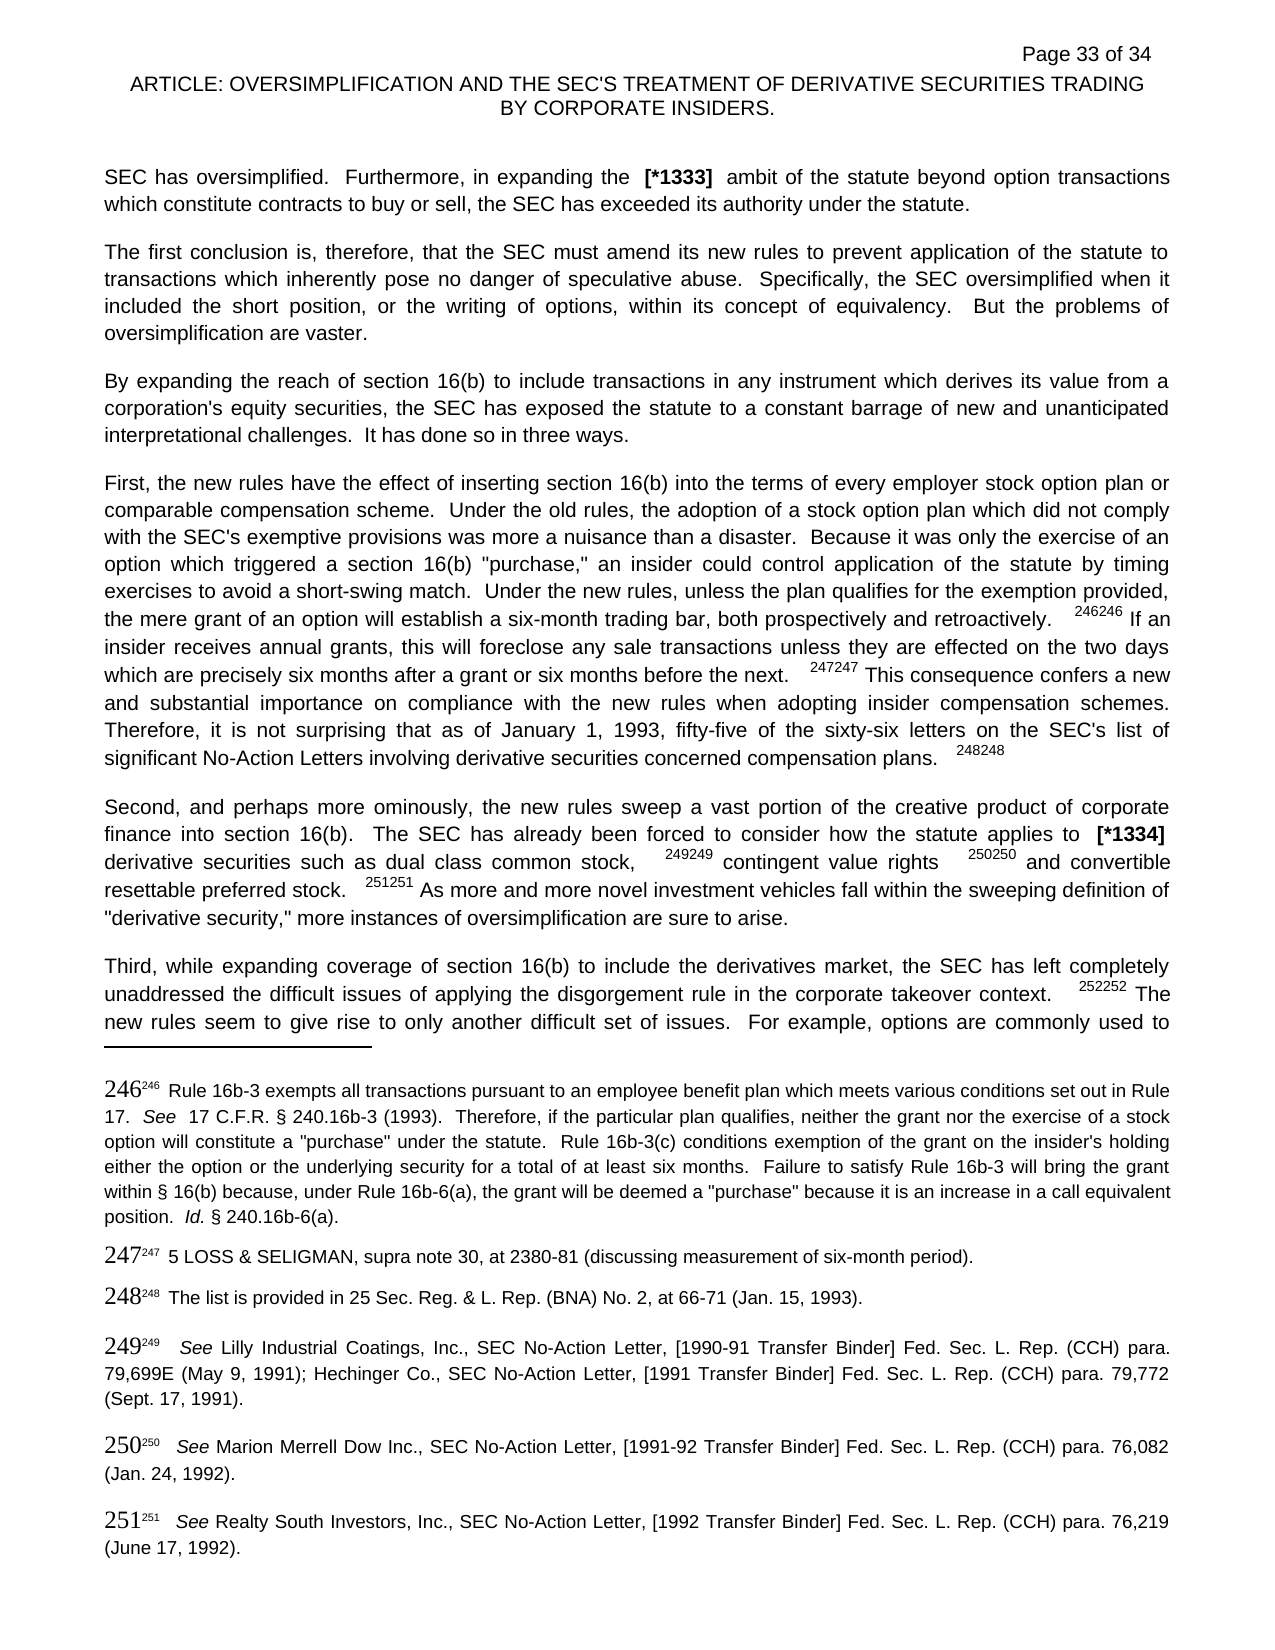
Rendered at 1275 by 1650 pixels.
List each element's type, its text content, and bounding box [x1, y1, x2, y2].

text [104, 161, 1171, 216]
text First, the new rules have the effect of inserting section 16(b) into the terms of every employer stock option plan or comparable compensation scheme. Under the old rules, the adoption of a stock option plan which did not comply with the SEC's exemptive provisions was more a nuisance than a disaster. Because it was only the exercise of an option which triggered a section 16(b) "purchase," an insider could control application of the statute by timing exercises to avoid a short-swing match. Under the new rules, unless the plan qualifies for the exemption provided, the mere grant of an option will establish a six-month trading bar, both prospectively and retroactively. 246 If an insider receives annual grants, this will foreclose any sale transactions unless they are effected on the two days which are precisely six months after a grant or six months before the next. 247 This consequence confers a new and substantial importance on compliance with the new rules when adopting insider compensation schemes. Therefore, it is not surprising that as of January 1, 1993, fifty-five of the sixty-six letters on the SEC's list of significant No-Action Letters involving derivative securities concerned compensation plans. 248 [104, 468, 1171, 771]
text Second, and perhaps more ominously, the new rules sweep a vast portion of the creative product of corporate finance into section 16(b). The SEC has already been forced to consider how the statute applies to [*1334] derivative securities such as dual class common stock, 249 contingent value rights 250 and convertible resettable preferred stock. 251 As more and more novel investment vehicles fall within the sweeping definition of "derivative security," more instances of oversimplification are sure to arise. [104, 791, 1171, 930]
text Third, while expanding coverage of section 16(b) to include the derivatives market, the SEC has left completely unaddressed the difficult issues of applying the disgorgement rule in the corporate takeover context. 252 The new rules seem to give rise to only another difficult set of issues. For example, options are commonly used to solidify friendly mergers between public companies. 253 If the mere grant of the option is a purchase, a bidder who later capitulates to another suitor may face disgorgement of the profit on the option when it sells its position to the victor. 254 Furthermore, the profit is recovered by the victor, who now owns the issuer. Whether or not lock-up options should be discouraged, this was not an anticipated result of section 16(b). [104, 951, 1171, 1034]
text By expanding the reach of section 16(b) to include transactions in any instrument which derives its value from a corporation's equity securities, the SEC has exposed the statute to a constant barrage of new and unanticipated interpretational challenges. It has done so in three ways. [104, 366, 1171, 447]
text The first conclusion is, therefore, that the SEC must amend its new rules to prevent application of the statute to transactions which inherently pose no danger of speculative abuse. Specifically, the SEC oversimplified when it included the short position, or the writing of options, within its concept of equivalency. But the problems of oversimplification are vaster. [104, 236, 1171, 345]
